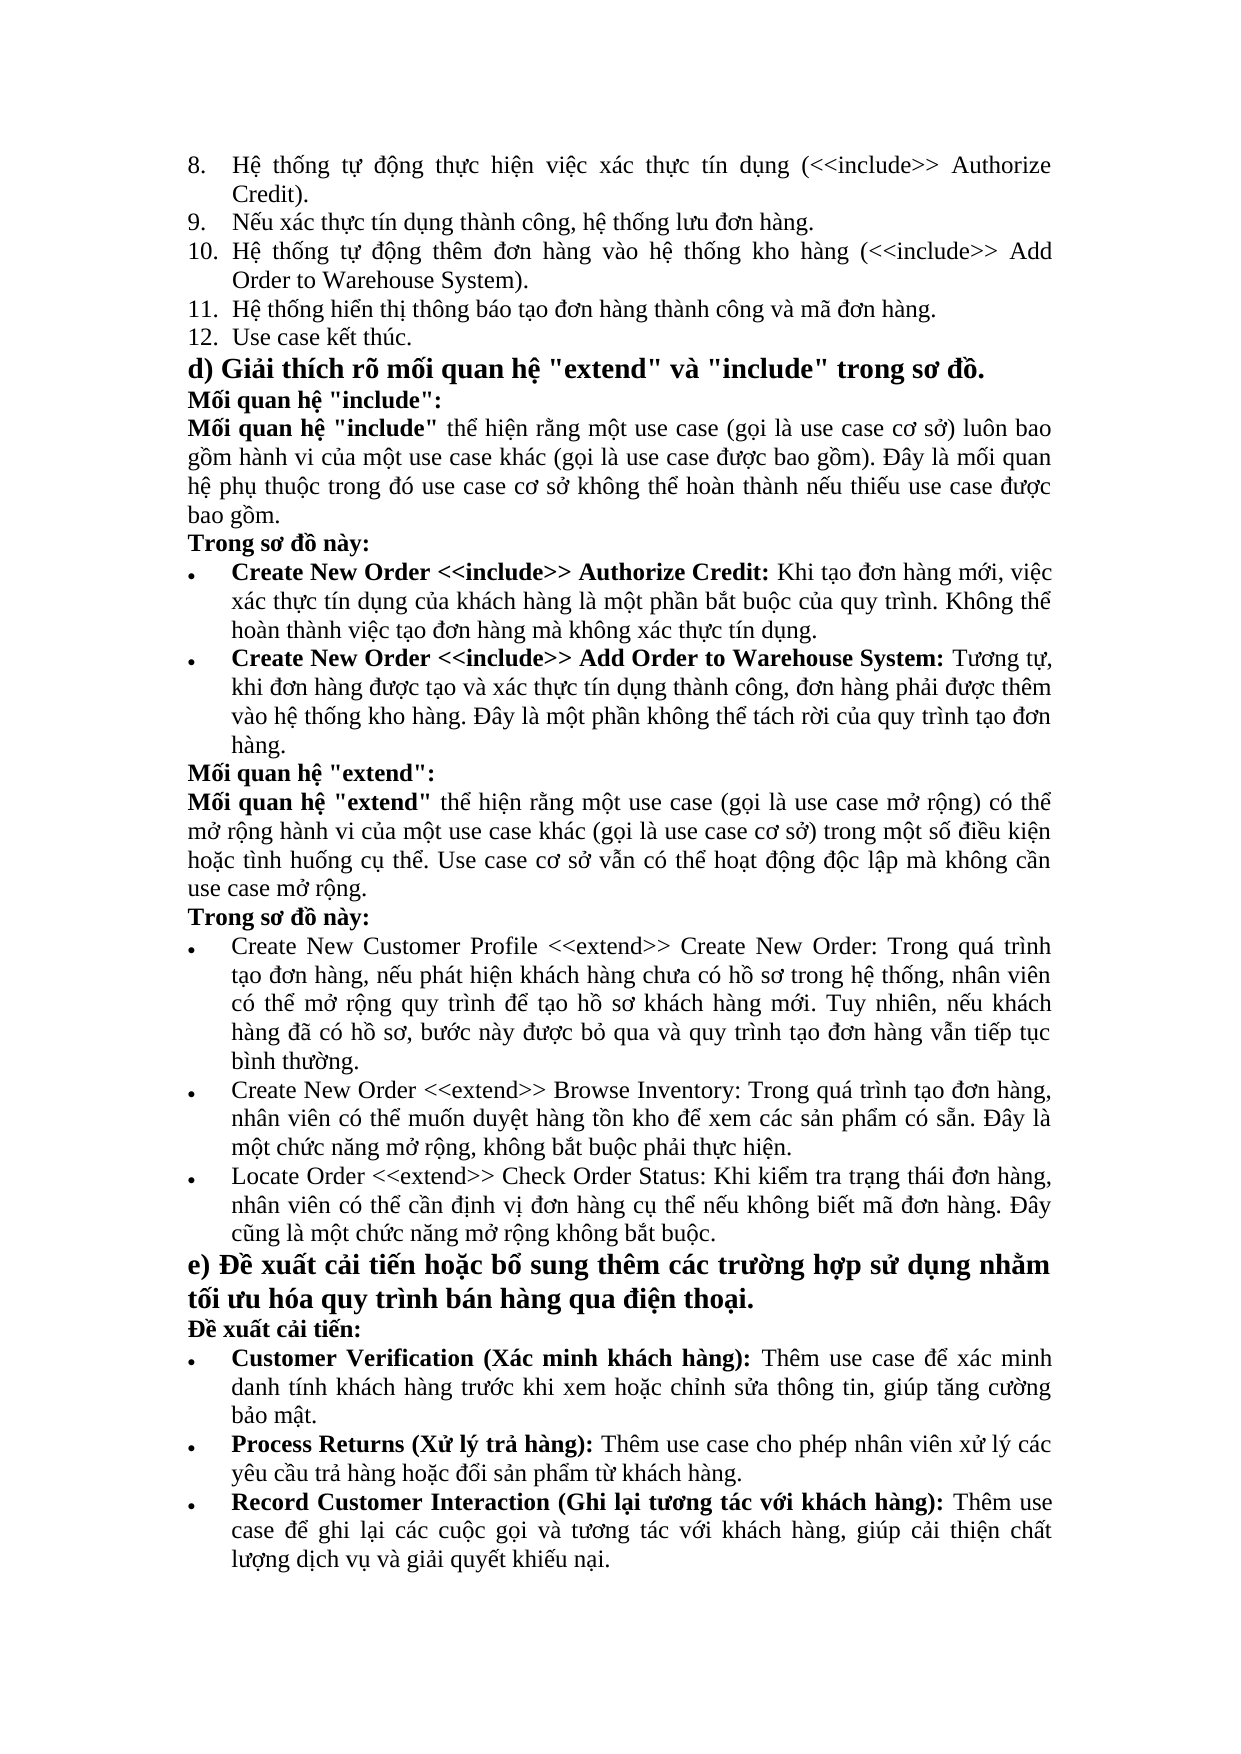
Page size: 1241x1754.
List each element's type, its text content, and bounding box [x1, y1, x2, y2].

text Mối quan hệ "include": [187, 385, 1053, 413]
text Mối quan hệ "extend" thể hiện rằng một use case (gọi là use case mở rộng) có thể mở rộng hành vi của một use case khác (gọi là use case cơ sở) trong một số điều kiện hoặc tình huống cụ thể. Use case cơ sở vẫn có thể hoạt động độc lập mà không cần use case mở rộng. [187, 787, 1053, 902]
text Trong sơ đồ này: [187, 902, 1053, 931]
list Hệ thống tự động thêm đơn hàng vào hệ thống kho hàng (<<include>> Add Order to Warehouse System). [187, 236, 1053, 294]
list Create New Order <<include>> Add Order to Warehouse System: Tương tự, khi đơn hàng được tạo và xác thực tín dụng thành công, đơn hàng phải được thêm vào hệ thống kho hàng. Đây là một phần không thể tách rời của quy trình tạo đơn hàng. [187, 643, 1053, 758]
list Hệ thống tự động thực hiện việc xác thực tín dụng (<<include>> Authorize Credit). [187, 150, 1053, 207]
list Process Returns (Xử lý trả hàng): Thêm use case cho phép nhân viên xử lý các yêu cầu trả hàng hoặc đổi sản phẩm từ khách hàng. [187, 1429, 1053, 1487]
text Mối quan hệ "include" thể hiện rằng một use case (gọi là use case cơ sở) luôn bao gồm hành vi của một use case khác (gọi là use case được bao gồm). Đây là mối quan hệ phụ thuộc trong đó use case cơ sở không thể hoàn thành nếu thiếu use case được bao gồm. [187, 413, 1053, 528]
text d) Giải thích rõ mối quan hệ "extend" và "include" trong sơ đồ. [187, 351, 1053, 385]
list Create New Customer Profile <<extend>> Create New Order: Trong quá trình tạo đơn hàng, nếu phát hiện khách hàng chưa có hồ sơ trong hệ thống, nhân viên có thể mở rộng quy trình để tạo hồ sơ khách hàng mới. Tuy nhiên, nếu khách hàng đã có hồ sơ, bước này được bỏ qua và quy trình tạo đơn hàng vẫn tiếp tục bình thường. [187, 931, 1053, 1075]
list Nếu xác thực tín dụng thành công, hệ thống lưu đơn hàng. [187, 207, 1053, 236]
text Đề xuất cải tiến: [187, 1314, 1053, 1343]
list Hệ thống hiển thị thông báo tạo đơn hàng thành công và mã đơn hàng. [187, 294, 1053, 322]
list Customer Verification (Xác minh khách hàng): Thêm use case để xác minh danh tính khách hàng trước khi xem hoặc chỉnh sửa thông tin, giúp tăng cường bảo mật. [187, 1343, 1053, 1429]
list Locate Order <<extend>> Check Order Status: Khi kiểm tra trạng thái đơn hàng, nhân viên có thể cần định vị đơn hàng cụ thể nếu không biết mã đơn hàng. Đây cũng là một chức năng mở rộng không bắt buộc. [187, 1161, 1053, 1247]
list Use case kết thúc. [187, 322, 1053, 351]
list Record Customer Interaction (Ghi lại tương tác với khách hàng): Thêm use case để ghi lại các cuộc gọi và tương tác với khách hàng, giúp cải thiện chất lượng dịch vụ và giải quyết khiếu nại. [187, 1487, 1053, 1573]
text Trong sơ đồ này: [187, 528, 1053, 557]
text Mối quan hệ "extend": [187, 758, 1053, 787]
list Create New Order <<extend>> Browse Inventory: Trong quá trình tạo đơn hàng, nhân viên có thể muốn duyệt hàng tồn kho để xem các sản phẩm có sẵn. Đây là một chức năng mở rộng, không bắt buộc phải thực hiện. [187, 1075, 1053, 1161]
list Create New Order <<include>> Authorize Credit: Khi tạo đơn hàng mới, việc xác thực tín dụng của khách hàng là một phần bắt buộc của quy trình. Không thể hoàn thành việc tạo đơn hàng mà không xác thực tín dụng. [187, 557, 1053, 643]
text e) Đề xuất cải tiến hoặc bổ sung thêm các trường hợp sử dụng nhằm tối ưu hóa quy trình bán hàng qua điện thoại. [187, 1247, 1053, 1314]
